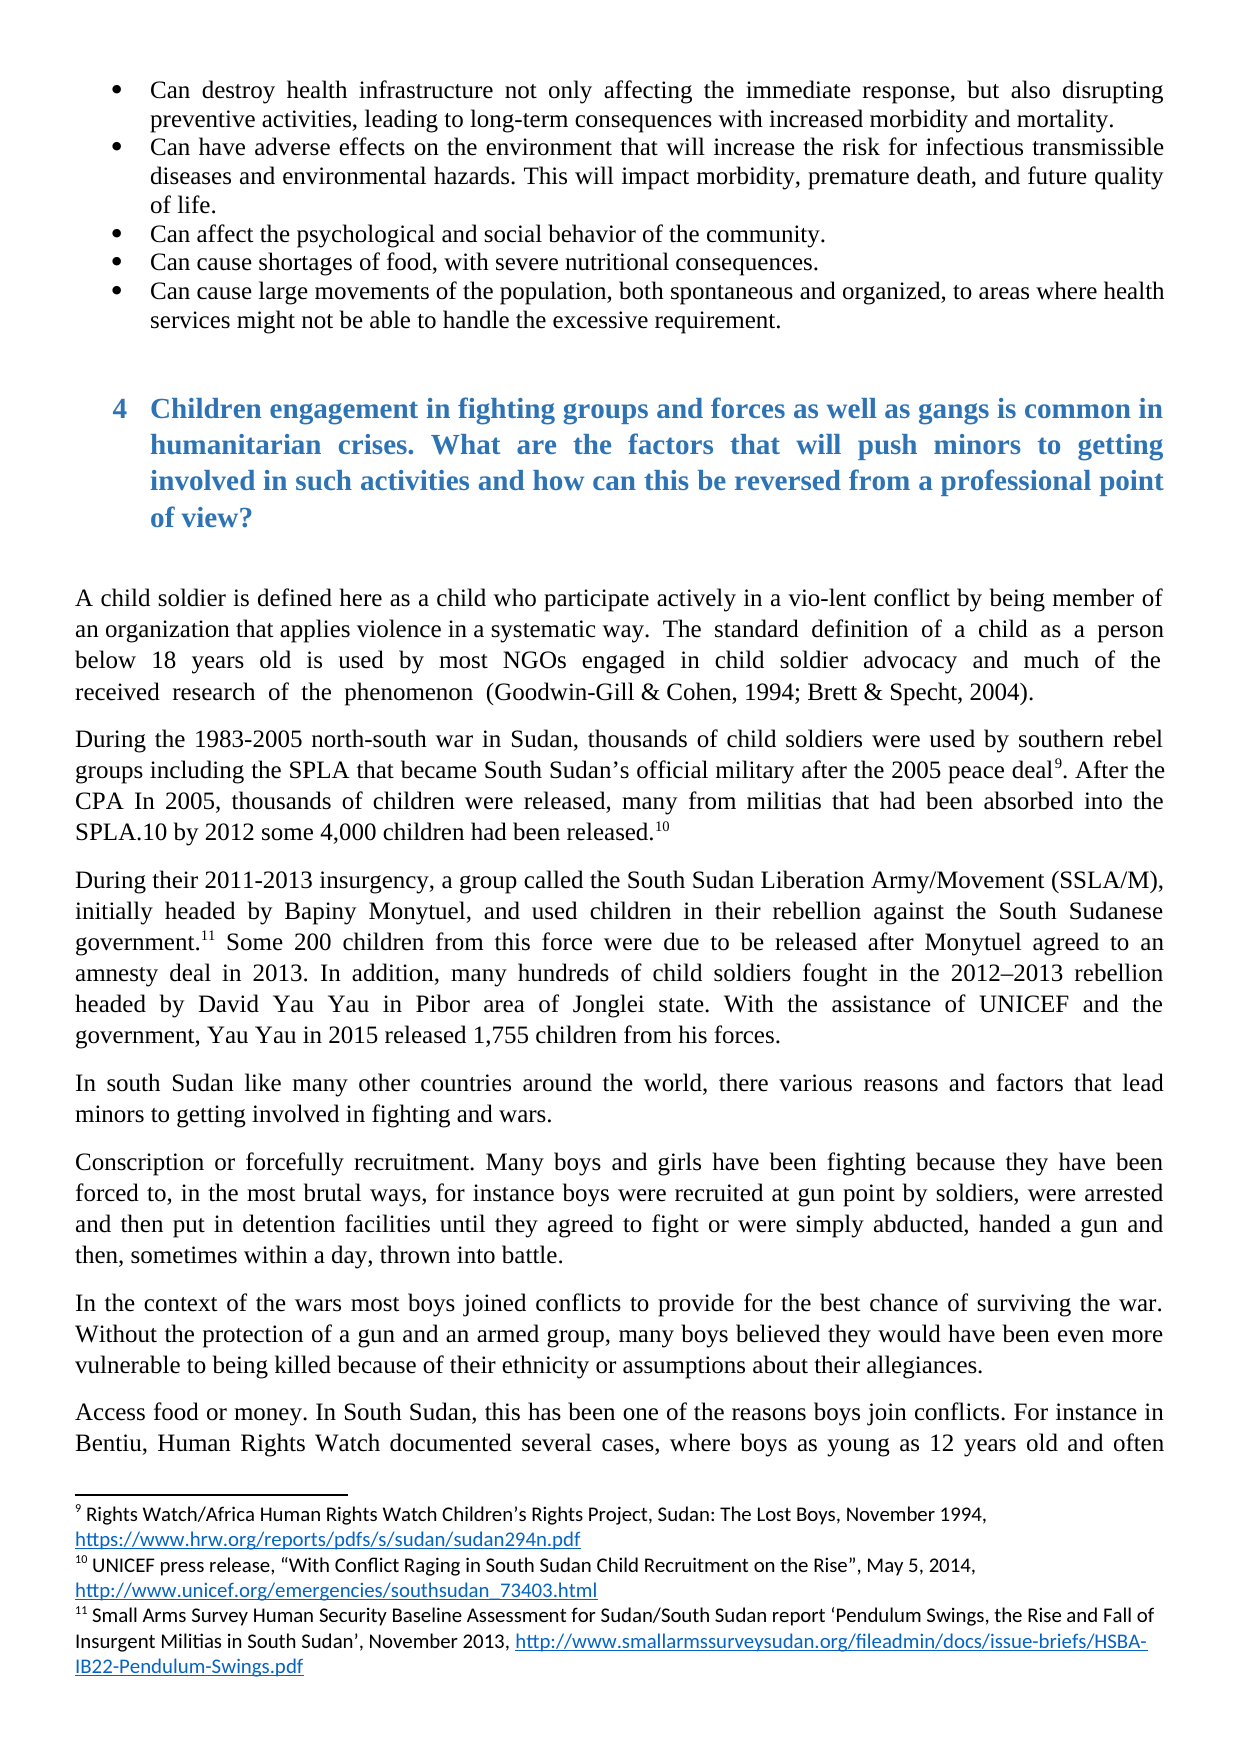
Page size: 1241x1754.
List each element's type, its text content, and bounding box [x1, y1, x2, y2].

text A child soldier is defined here as a child who participate actively in a vio-lent conflict by being member of an organization that applies violence in a systematic way. The standard definition of a child as a person below 18 years old is used by most NGOs engaged in child soldier advocacy and much of the received research of the phenomenon (Goodwin-Gill & Cohen, 1994; Brett & Specht, 2004). [75, 583, 1165, 705]
list Can cause shortages of food, with severe nutritional consequences. [112, 247, 1165, 276]
text Conscription or forcefully recruitment. Many boys and girls have been fighting because they have been forced to, in the most brutal ways, for instance boys were recruited at gun point by soldiers, were arrested and then put in detention facilities until they agreed to fight or were simply abducted, handed a gun and then, sometimes within a day, thrown into battle. [75, 1147, 1165, 1269]
list Can have adverse effects on the environment that will increase the risk for infectious transmissible diseases and environmental hazards. This will impact morbidity, premature death, and future quality of life. [112, 132, 1165, 219]
text During the 1983-2005 north-south war in Sudan, thousands of child soldiers were used by southern rebel groups including the SPLA that became South Sudan’s official military after the 2005 peace deal. After the CPA In 2005, thousands of children were released, many from militias that had been absorbed into the SPLA.10 by 2012 some 4,000 children had been released. [75, 724, 1165, 846]
text In south Sudan like many other countries around the world, there various reasons and factors that lead minors to getting involved in fighting and wars. [75, 1068, 1165, 1128]
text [75, 1397, 1165, 1457]
list Can cause large movements of the population, both spontaneous and organized, to areas where health services might not be able to handle the excessive requirement. [112, 276, 1165, 334]
list Can affect the psychological and social behavior of the community. [112, 219, 1165, 247]
list Can destroy health infrastructure not only affecting the immediate response, but also disrupting preventive activities, leading to long-term consequences with increased morbidity and mortality. [112, 75, 1165, 132]
text During their 2011-2013 insurgency, a group called the South Sudan Liberation Army/Movement (SSLA/M), initially headed by Bapiny Monytuel, and used children in their rebellion against the South Sudanese government. Some 200 children from this force were due to be released after Monytuel agreed to an amnesty deal in 2013. In addition, many hundreds of child soldiers fought in the 2012–2013 rebellion headed by David Yau Yau in Pibor area of Jonglei state. With the assistance of UNICEF and the government, Yau Yau in 2015 released 1,755 children from his forces. [75, 865, 1165, 1049]
text In the context of the wars most boys joined conflicts to provide for the best chance of surviving the war. Without the protection of a gun and an armed group, many boys believed they would have been even more vulnerable to being killed because of their ethnicity or assumptions about their allegiances. [75, 1288, 1165, 1378]
list Children engagement in fighting groups and forces as well as gangs is common in humanitarian crises. What are the factors that will push minors to getting involved in such activities and how can this be reversed from a professional point of view? [112, 391, 1165, 533]
